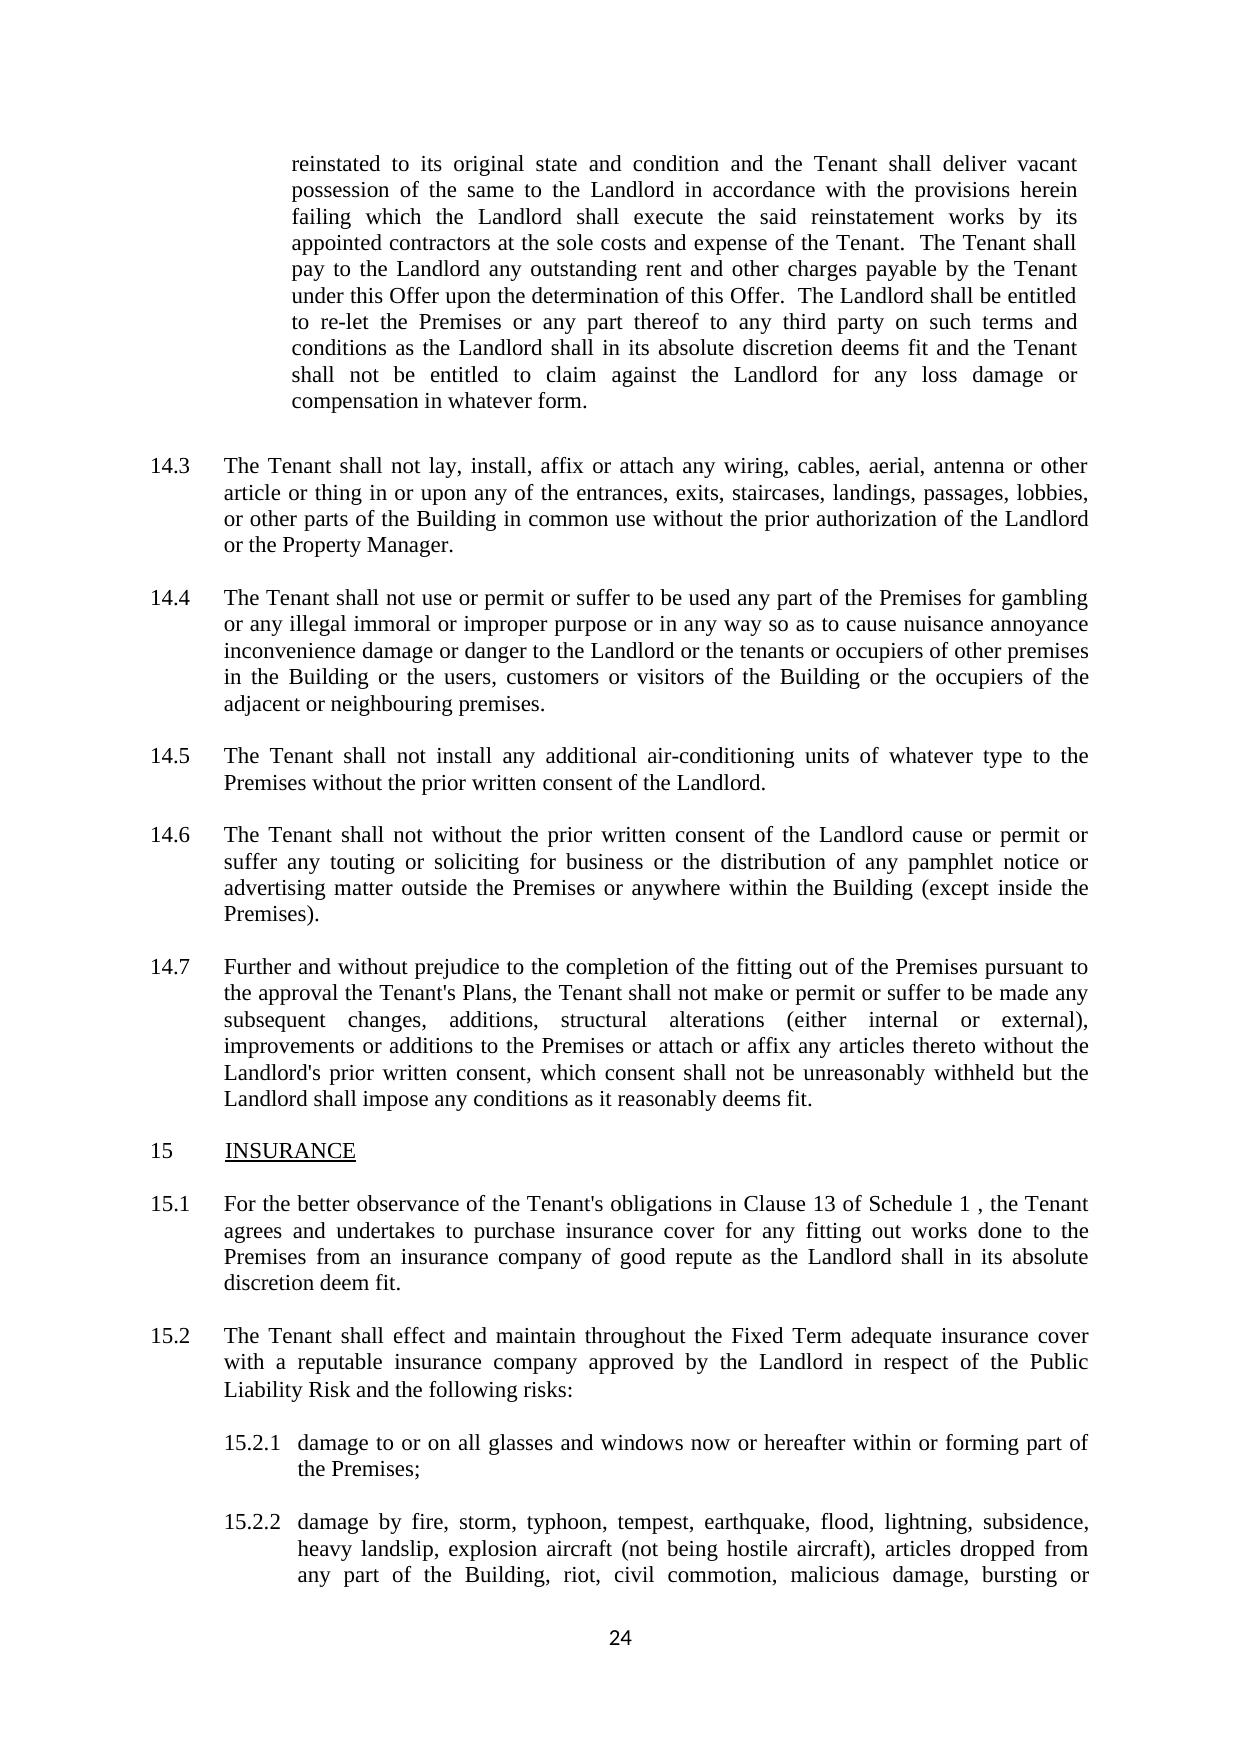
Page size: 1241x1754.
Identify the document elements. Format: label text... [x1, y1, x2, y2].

text 15.1 For the better observance of the Tenant's obligations in Clause 13 of Schedule 1 , the Tenant agrees and undertakes to purchase insurance cover for any fitting out works done to the Premises from an insurance company of good repute as the Landlord shall in its absolute discretion deem fit. [150, 1190, 1090, 1296]
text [223, 1508, 1090, 1587]
text 14.5 The Tenant shall not install any additional air-conditioning units of whatever type to the Premises without the prior written consent of the Landlord. [150, 742, 1090, 795]
text 14.6 The Tenant shall not without the prior written consent of the Landlord cause or permit or suffer any touting or soliciting for business or the distribution of any pamphlet notice or advertising matter outside the Premises or anywhere within the Building (except inside the Premises). [150, 821, 1090, 927]
text 14.7 Further and without prejudice to the completion of the fitting out of the Premises pursuant to the approval the Tenant's Plans, the Tenant shall not make or permit or suffer to be made any subsequent changes, additions, structural alterations (either internal or external), improvements or additions to the Premises or attach or affix any articles thereto without the Landlord's prior written consent, which consent shall not be unreasonably withheld but the Landlord shall impose any conditions as it reasonably deems fit. [150, 953, 1090, 1111]
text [224, 150, 1078, 413]
text 14.4 The Tenant shall not use or permit or suffer to be used any part of the Premises for gambling or any illegal immoral or improper purpose or in any way so as to cause nuisance annoyance inconvenience damage or danger to the Landlord or the tenants or occupiers of other premises in the Building or the users, customers or visitors of the Building or the occupiers of the adjacent or neighbouring premises. [150, 584, 1090, 716]
text 15.2.1 damage to or on all glasses and windows now or hereafter within or forming part of the Premises; [223, 1429, 1090, 1482]
text 15.2 The Tenant shall effect and maintain throughout the Fixed Term adequate insurance cover with a reputable insurance company approved by the Landlord in respect of the Public Liability Risk and the following risks: [150, 1322, 1090, 1403]
text 15 INSURANCE [150, 1138, 1090, 1164]
text 14.3 The Tenant shall not lay, install, affix or attach any wiring, cables, aerial, antenna or other article or thing in or upon any of the entrances, exits, staircases, landings, passages, lobbies, or other parts of the Building in common use without the prior authorization of the Landlord or the Property Manager. [150, 452, 1090, 558]
